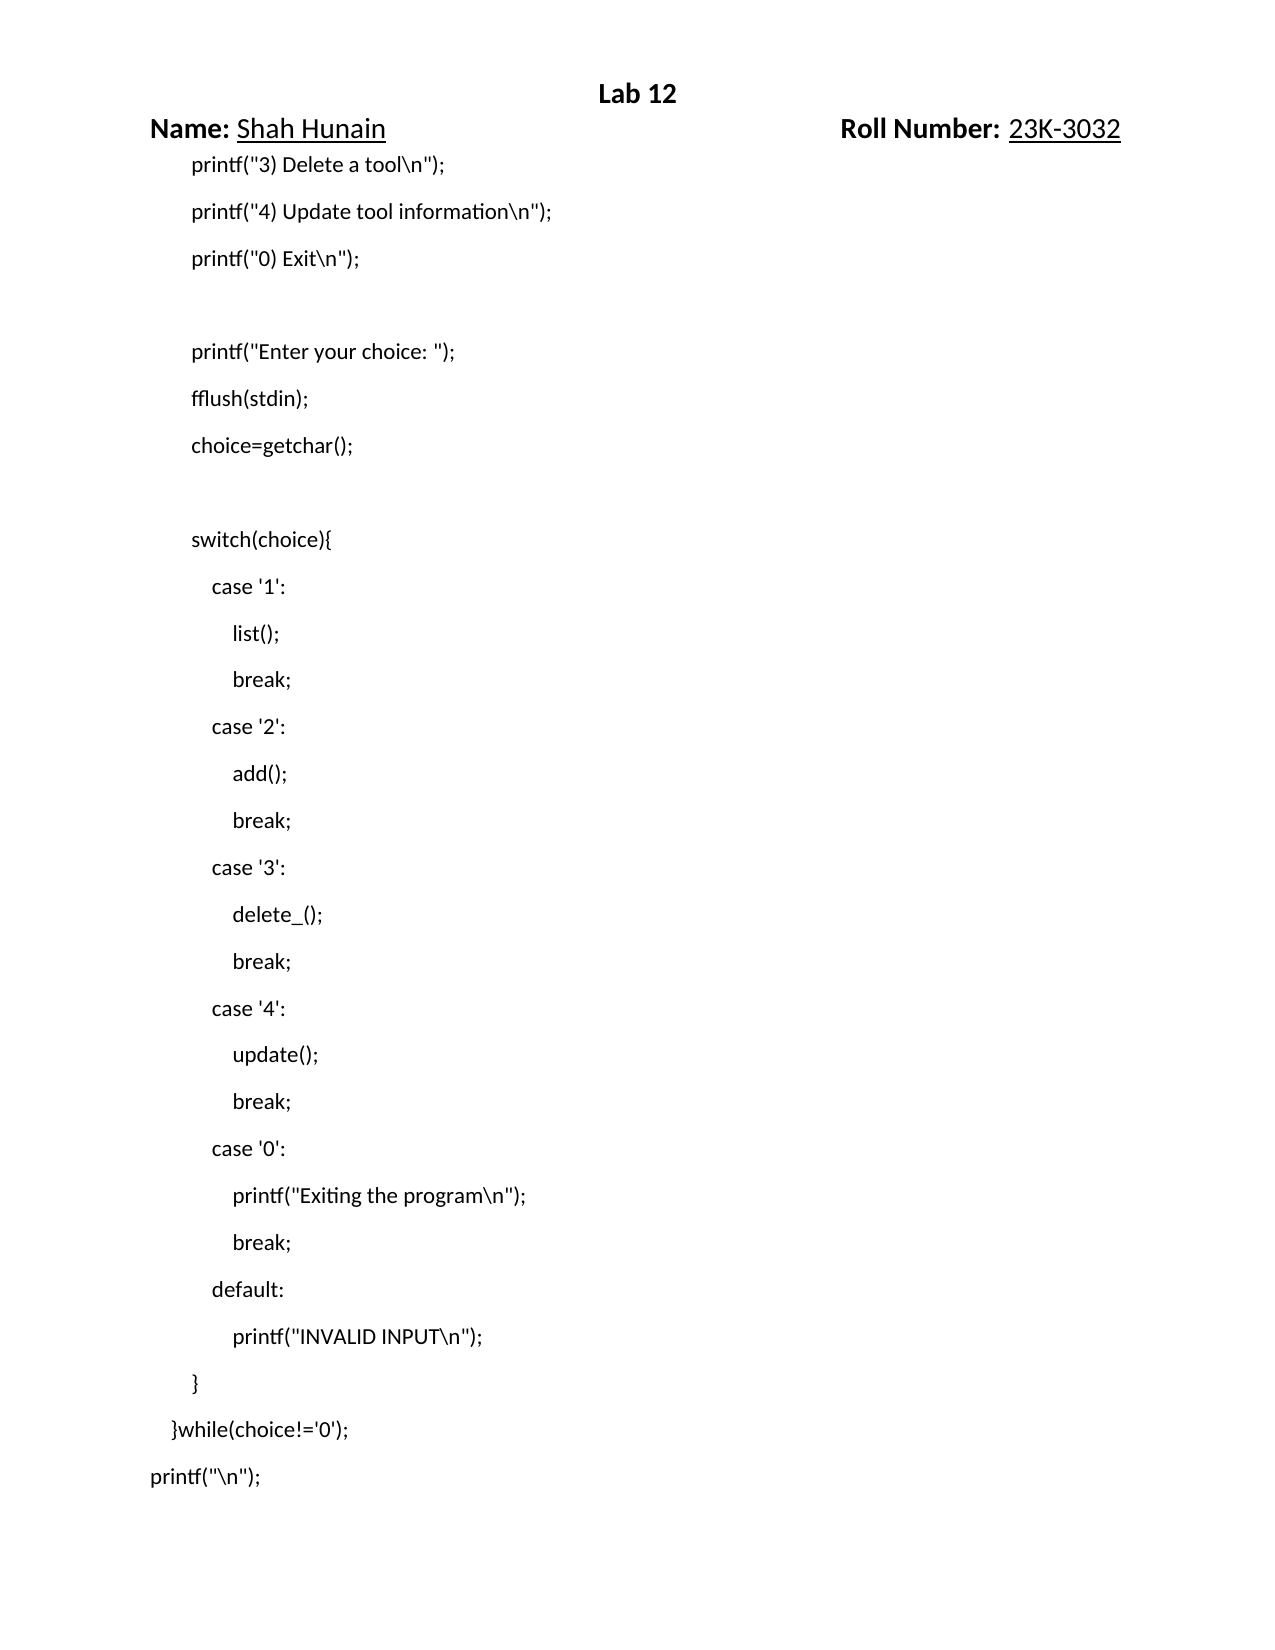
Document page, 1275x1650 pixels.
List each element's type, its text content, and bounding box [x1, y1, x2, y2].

text list(); [150, 619, 1125, 647]
text printf("4) Update tool information\n"); [150, 197, 1125, 225]
text break; [150, 947, 1125, 975]
text case '1': [150, 572, 1125, 600]
text printf("Exiting the program\n"); [150, 1181, 1125, 1209]
text switch(choice){ [150, 525, 1125, 553]
text case '2': [150, 712, 1125, 741]
text case '0': [150, 1134, 1125, 1162]
text case '3': [150, 853, 1125, 881]
text delete_(); [150, 900, 1125, 928]
text case '4': [150, 994, 1125, 1022]
text break; [150, 666, 1125, 694]
text printf("\n"); [150, 1462, 1125, 1491]
text break; [150, 1228, 1125, 1256]
text printf("Enter your choice: "); [150, 337, 1125, 366]
text choice=getchar(); [150, 431, 1125, 459]
text printf("0) Exit\n"); [150, 244, 1125, 272]
text default: [150, 1275, 1125, 1303]
text }while(choice!='0'); [150, 1416, 1125, 1444]
text printf("INVALID INPUT\n"); [150, 1322, 1125, 1350]
text break; [150, 1087, 1125, 1116]
text fflush(stdin); [150, 384, 1125, 412]
text add(); [150, 759, 1125, 787]
text printf("3) Delete a tool\n"); [150, 150, 1125, 178]
text break; [150, 806, 1125, 834]
text update(); [150, 1041, 1125, 1069]
text } [150, 1369, 1125, 1397]
